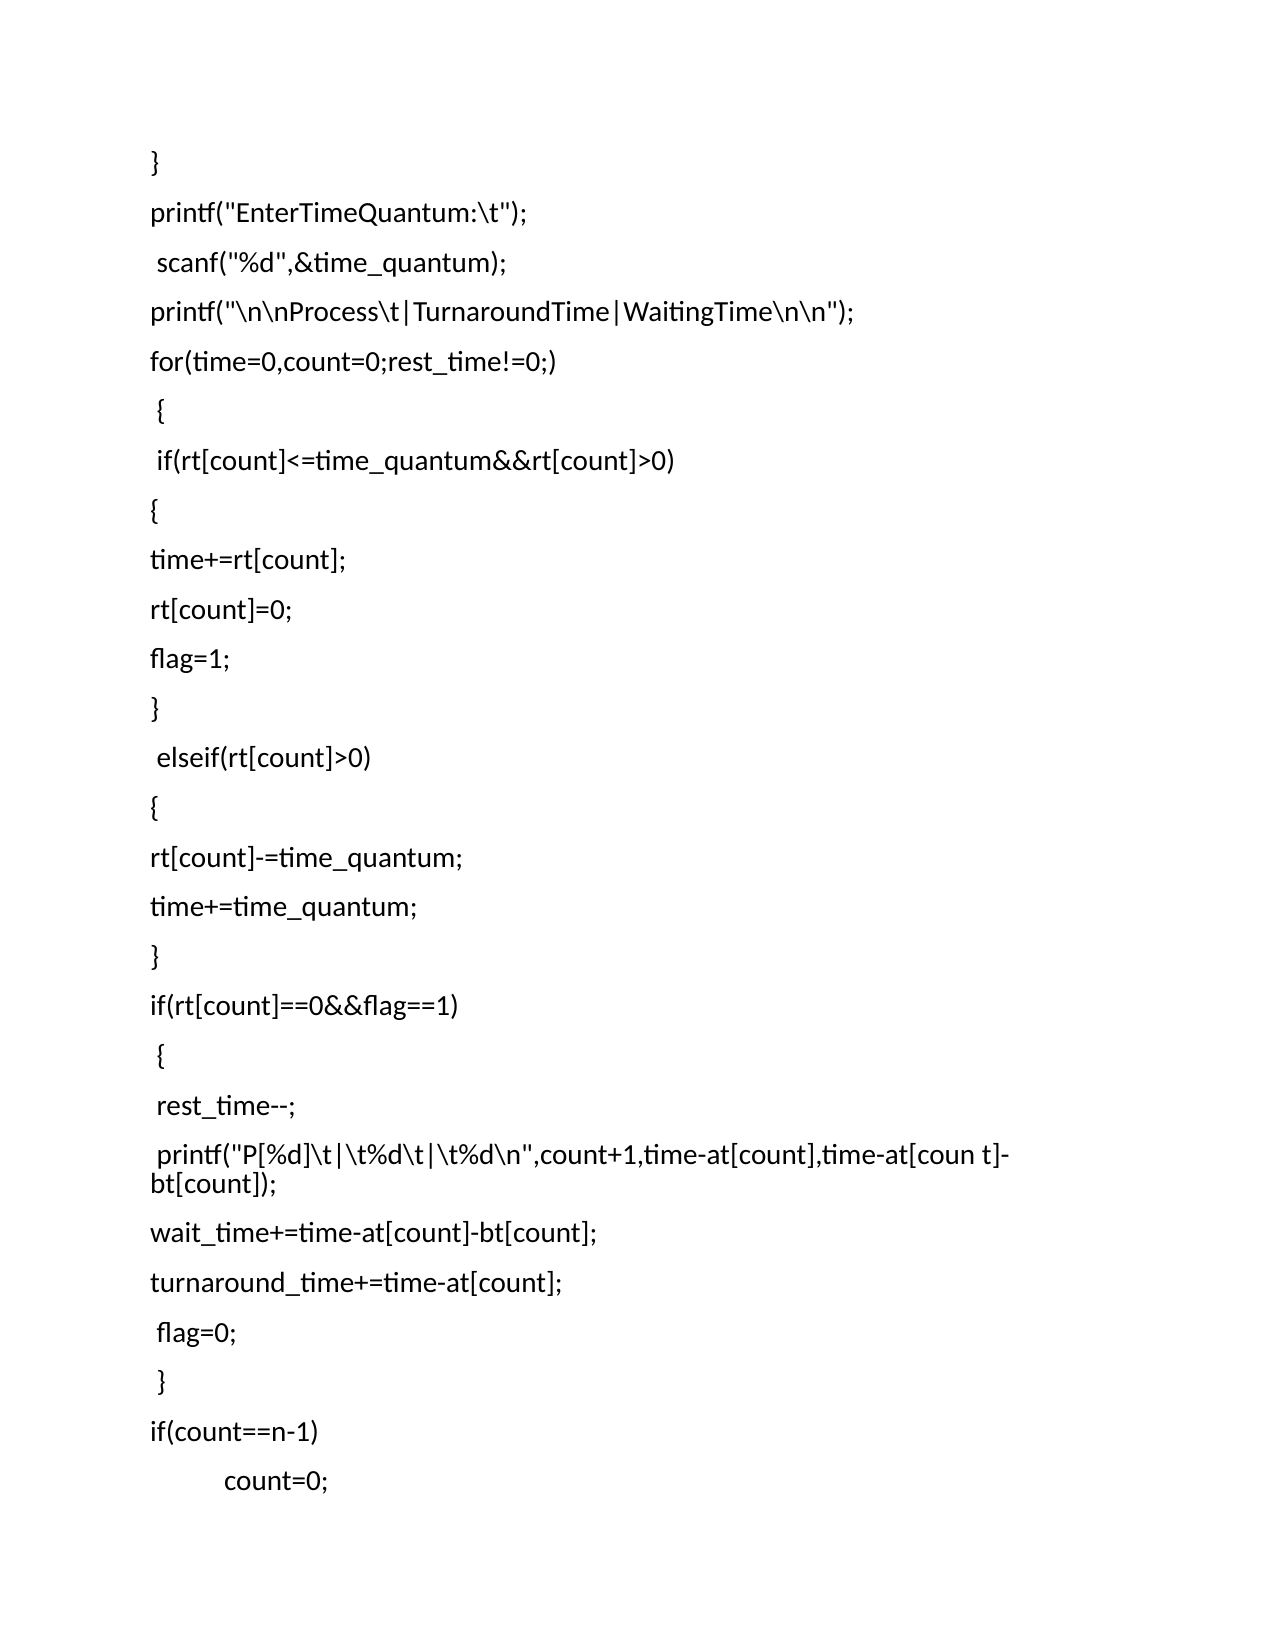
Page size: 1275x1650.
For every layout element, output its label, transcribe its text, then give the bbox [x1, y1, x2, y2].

text turnaround_time+=time-at[count]; [150, 1269, 1125, 1298]
text { [150, 497, 1125, 526]
text } [150, 943, 1125, 972]
text flag=1; [150, 646, 1125, 674]
text printf("\n\nProcess\t|TurnaroundTime|WaitingTime\n\n"); [150, 299, 1125, 327]
text printf("EnterTimeQuantum:\t"); [150, 199, 1125, 228]
text time+=time_quantum; [150, 894, 1125, 922]
text if(rt[count]==0&&flag==1) [150, 993, 1125, 1022]
text flag=0; [150, 1319, 1125, 1348]
text printf("P[%d]\t|\t%d\t|\t%d\n",count+1,time-at[count],time-at[coun t]-bt[count]); [150, 1142, 1125, 1199]
text rt[count]-=time_quantum; [150, 844, 1125, 873]
text { [150, 1042, 1125, 1071]
text wait_time+=time-at[count]-bt[count]; [150, 1220, 1125, 1249]
text rt[count]=0; [150, 596, 1125, 625]
text for(time=0,count=0;rest_time!=0;) [150, 348, 1125, 377]
text if(rt[count]<=time_quantum&&rt[count]>0) [150, 447, 1125, 476]
text rest_time--; [150, 1092, 1125, 1121]
text time+=rt[count]; [150, 547, 1125, 575]
text { [150, 794, 1125, 823]
text } [150, 1369, 1125, 1397]
text } [150, 150, 1125, 179]
text count=0; [150, 1468, 1125, 1497]
text { [150, 398, 1125, 427]
text elseif(rt[count]>0) [150, 745, 1125, 774]
text if(count==n-1) [150, 1418, 1125, 1447]
text } [150, 695, 1125, 724]
text scanf("%d",&time_quantum); [150, 249, 1125, 278]
